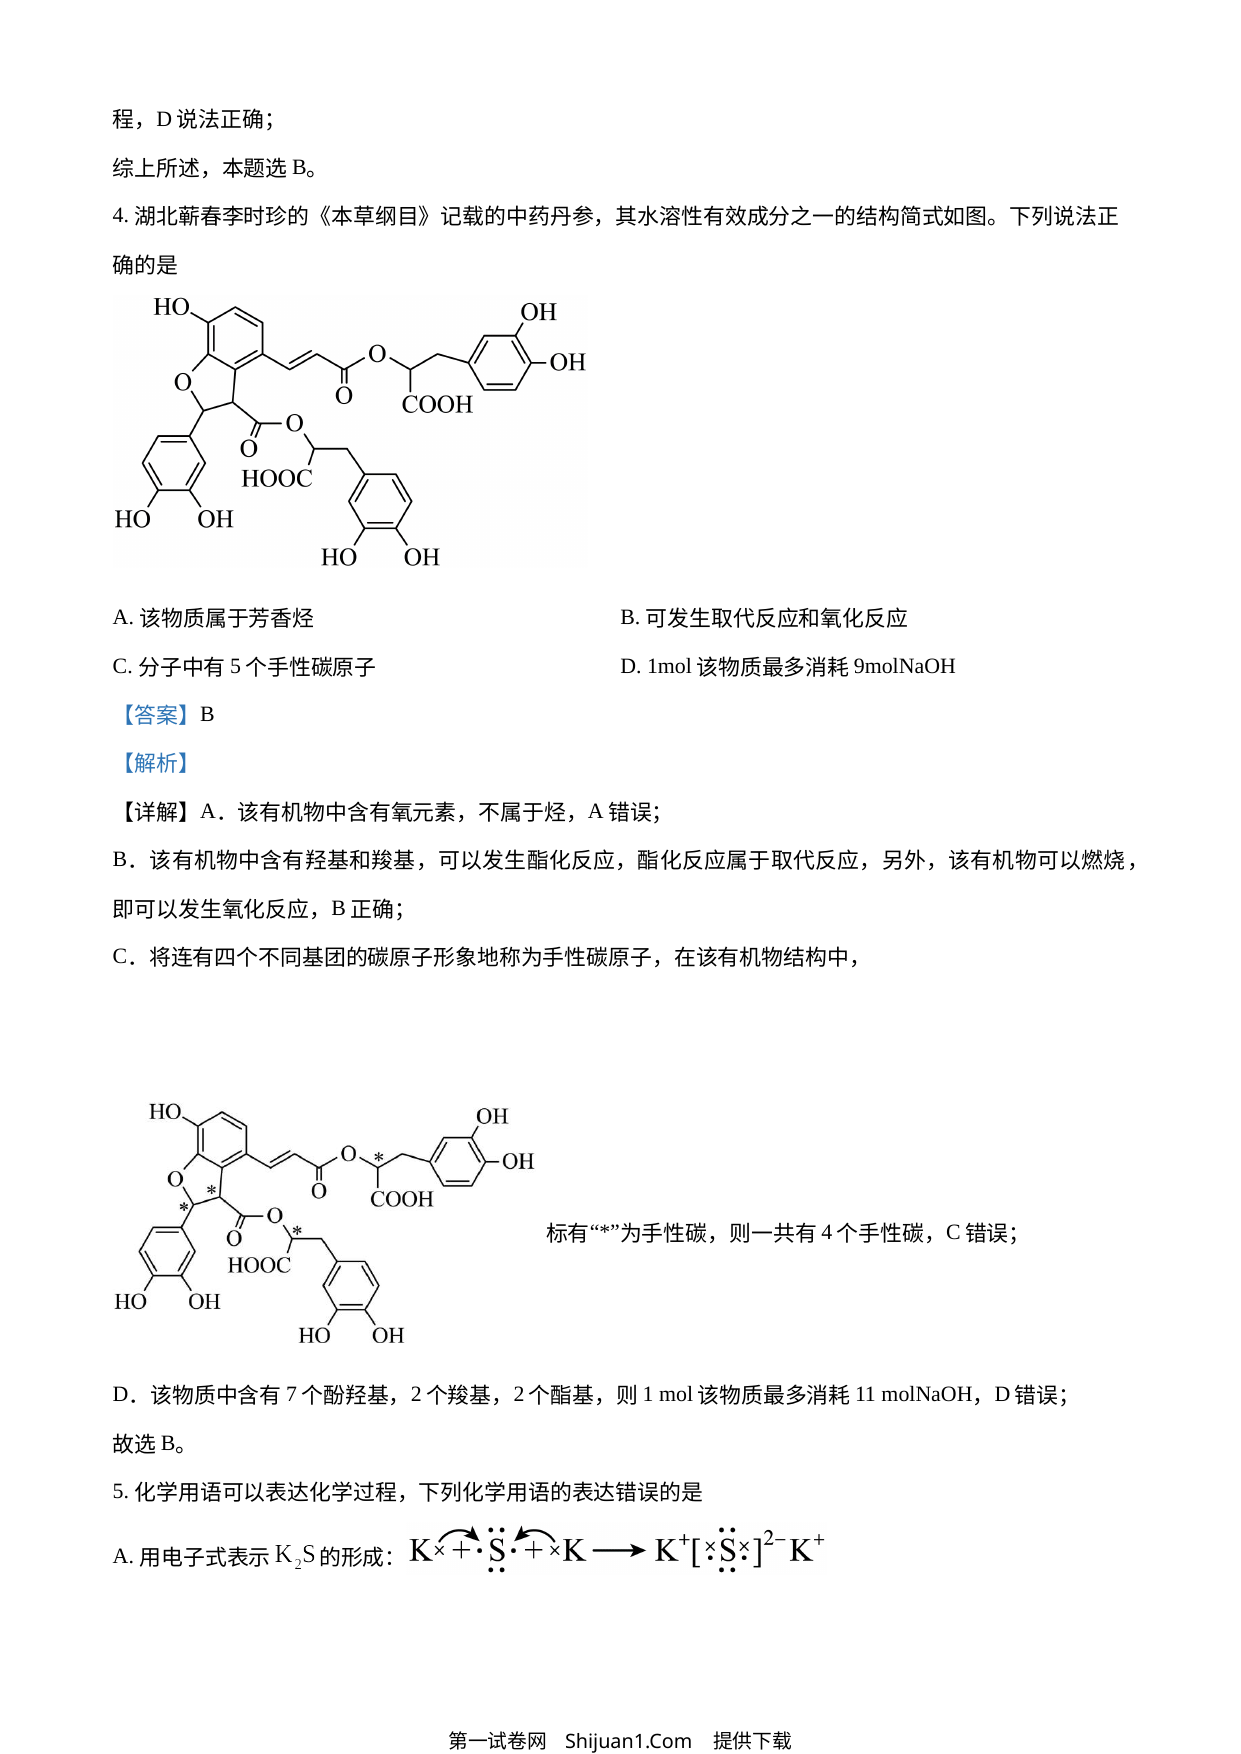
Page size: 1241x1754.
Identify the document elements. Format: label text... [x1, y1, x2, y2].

text 4. 湖北蕲春李时珍的《本草纲目》记载的中药丹参，其水溶性有效成分之一的结构简式如图。下列说法正确的是 [112, 198, 1128, 280]
picture [112, 295, 588, 568]
text D．该物质中含有7个酚羟基，2个羧基，2个酯基，则1 mol该物质最多消耗11 molNaOH，D错误； [112, 1378, 1128, 1410]
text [112, 102, 1128, 134]
picture [406, 1522, 827, 1575]
text C．将连有四个不同基团的碳原子形象地称为手性碳原子，在该有机物结构中， 标有“*”为手性碳，则一共有4个手性碳，C错误； [112, 939, 1128, 1362]
picture [112, 1102, 536, 1345]
text 故选B。 [112, 1426, 1128, 1459]
text 【详解】A．该有机物中含有氧元素，不属于烃，A错误； [112, 794, 1128, 827]
text 【答案】B [112, 697, 1128, 730]
text 【解析】 [112, 746, 1128, 778]
text C. 分子中有5个手性碳原子 D. 1mol该物质最多消耗9molNaOH [112, 649, 1128, 682]
text A. 该物质属于芳香烃 B. 可发生取代反应和氧化反应 [112, 601, 1128, 633]
text 5. 化学用语可以表达化学过程，下列化学用语的表达错误的是 [112, 1474, 1128, 1507]
text B．该有机物中含有羟基和羧基，可以发生酯化反应，酯化反应属于取代反应，另外，该有机物可以燃烧，即可以发生氧化反应，B正确； [112, 842, 1128, 924]
text 综上所述，本题选B。 [112, 150, 1128, 183]
